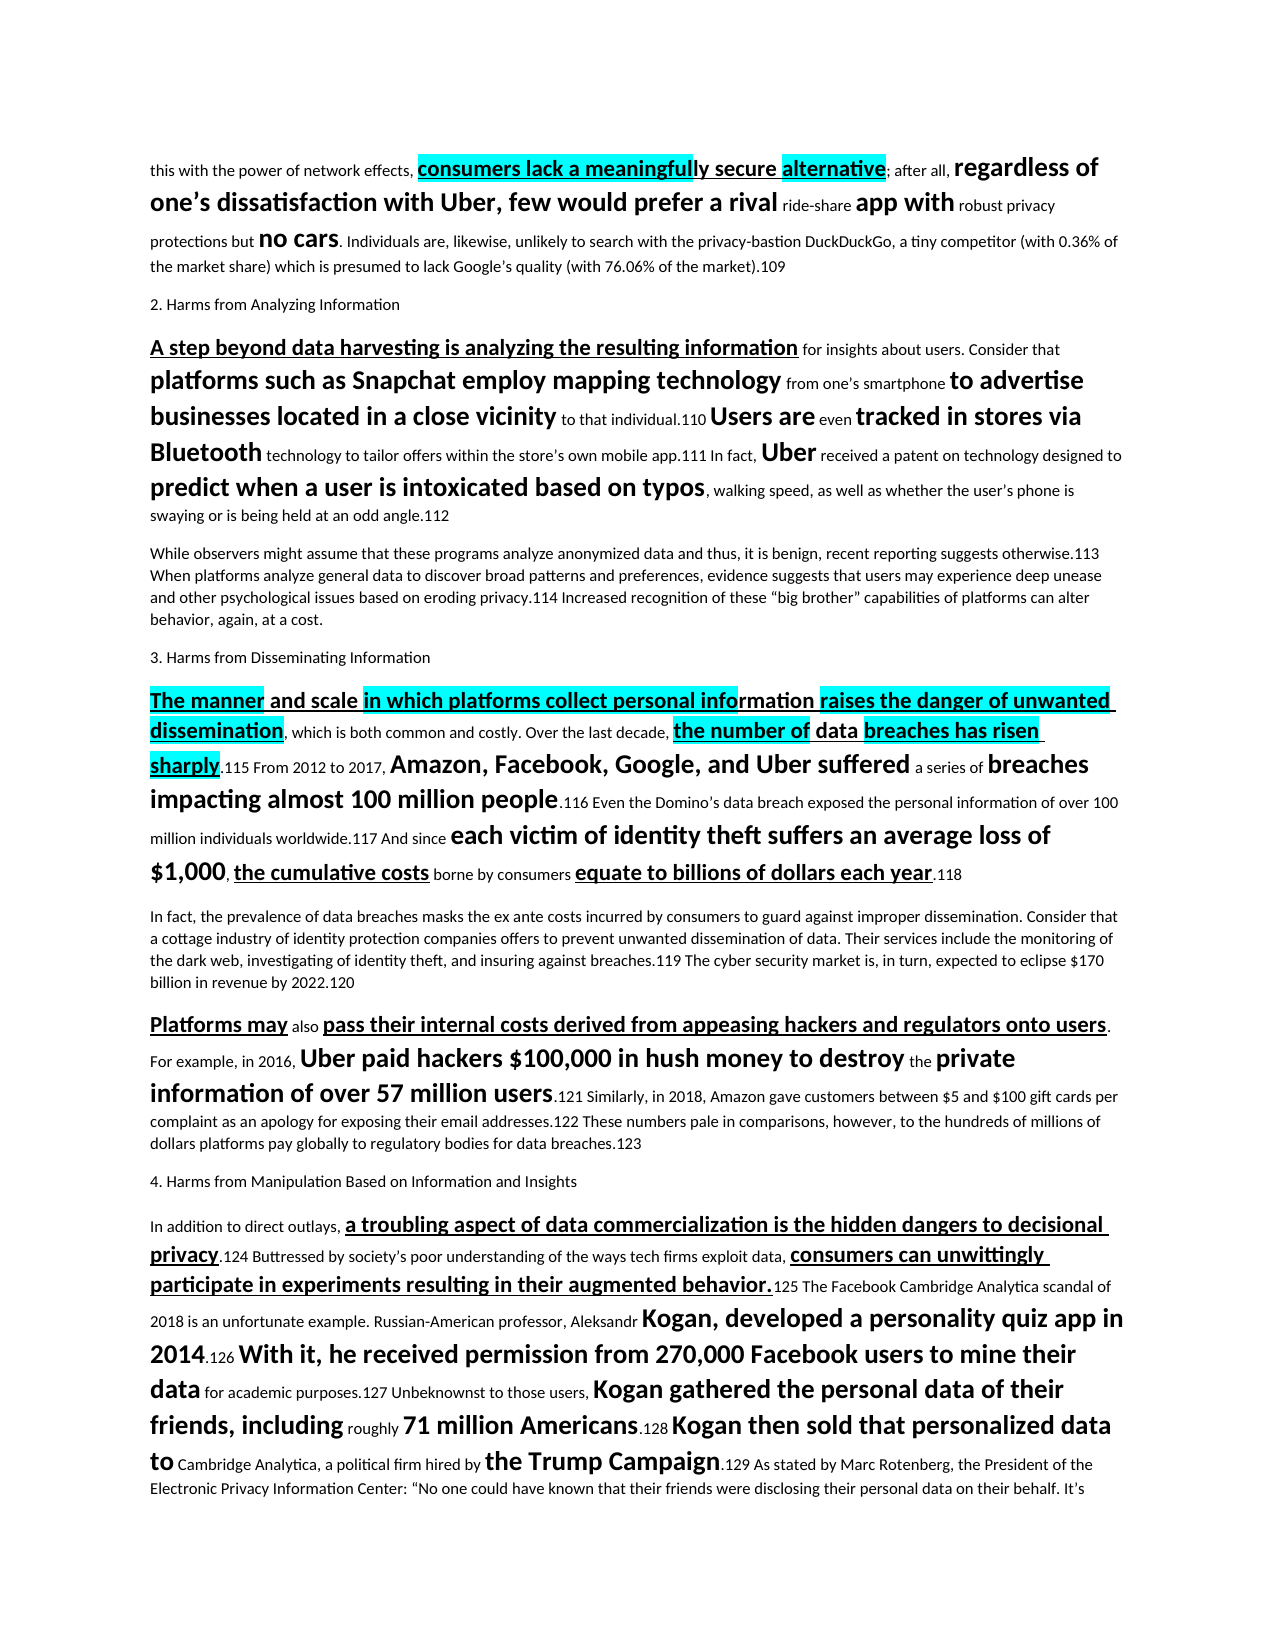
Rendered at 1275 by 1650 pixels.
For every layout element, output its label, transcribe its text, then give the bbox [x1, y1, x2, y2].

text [150, 1210, 1125, 1499]
text Platforms may also pass their internal costs derived from appeasing hackers and regulators onto users. For example, in 2016, Uber paid hackers $100,000 in hush money to destroy the private information of over 57 million users.121 Similarly, in 2018, Amazon gave customers between $5 and $100 gift cards per complaint as an apology for exposing their email addresses.122 These numbers pale in comparisons, however, to the hundreds of millions of dollars platforms pay globally to regulatory bodies for data breaches.123 [150, 1010, 1125, 1153]
text 3. Harms from Disseminating Information [150, 648, 1125, 668]
text In fact, the prevalence of data breaches masks the ex ante costs incurred by consumers to guard against improper dissemination. Consider that a cottage industry of identity protection companies offers to prevent unwanted dissemination of data. Their services include the monitoring of the dark web, investigating of identity theft, and insuring against breaches.119 The cyber security market is, in turn, expected to eclipse $170 billion in revenue by 2022.120 [150, 906, 1125, 992]
text 4. Harms from Manipulation Based on Information and Insights [150, 1172, 1125, 1192]
text 2. Harms from Analyzing Information [150, 294, 1125, 315]
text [150, 150, 1125, 276]
text While observers might assume that these programs analyze anonymized data and thus, it is benign, recent reporting suggests otherwise.113 When platforms analyze general data to discover broad patterns and preferences, evidence suggests that users may experience deep unease and other psychological issues based on eroding privacy.114 Increased recognition of these “big brother” capabilities of platforms can alter behavior, again, at a cost. [150, 543, 1125, 629]
text The manner and scale in which platforms collect personal information raises the danger of unwanted dissemination, which is both common and costly. Over the last decade, the number of data breaches has risen sharply.115 From 2012 to 2017, Amazon, Facebook, Google, and Uber suffered a series of breaches impacting almost 100 million people.116 Even the Domino’s data breach exposed the personal information of over 100 million individuals worldwide.117 And since each victim of identity theft suffers an average loss of $1,000, the cumulative costs borne by consumers equate to billions of dollars each year.118 [150, 686, 1125, 887]
text A step beyond data harvesting is analyzing the resulting information for insights about users. Consider that platforms such as Snapchat employ mapping technology from one’s smartphone to advertise businesses located in a close vicinity to that individual.110 Users are even tracked in stores via Bluetooth technology to tailor offers within the store’s own mobile app.111 In fact, Uber received a patent on technology designed to predict when a user is intoxicated based on typos, walking speed, as well as whether the user’s phone is swaying or is being held at an odd angle.112 [150, 333, 1125, 525]
